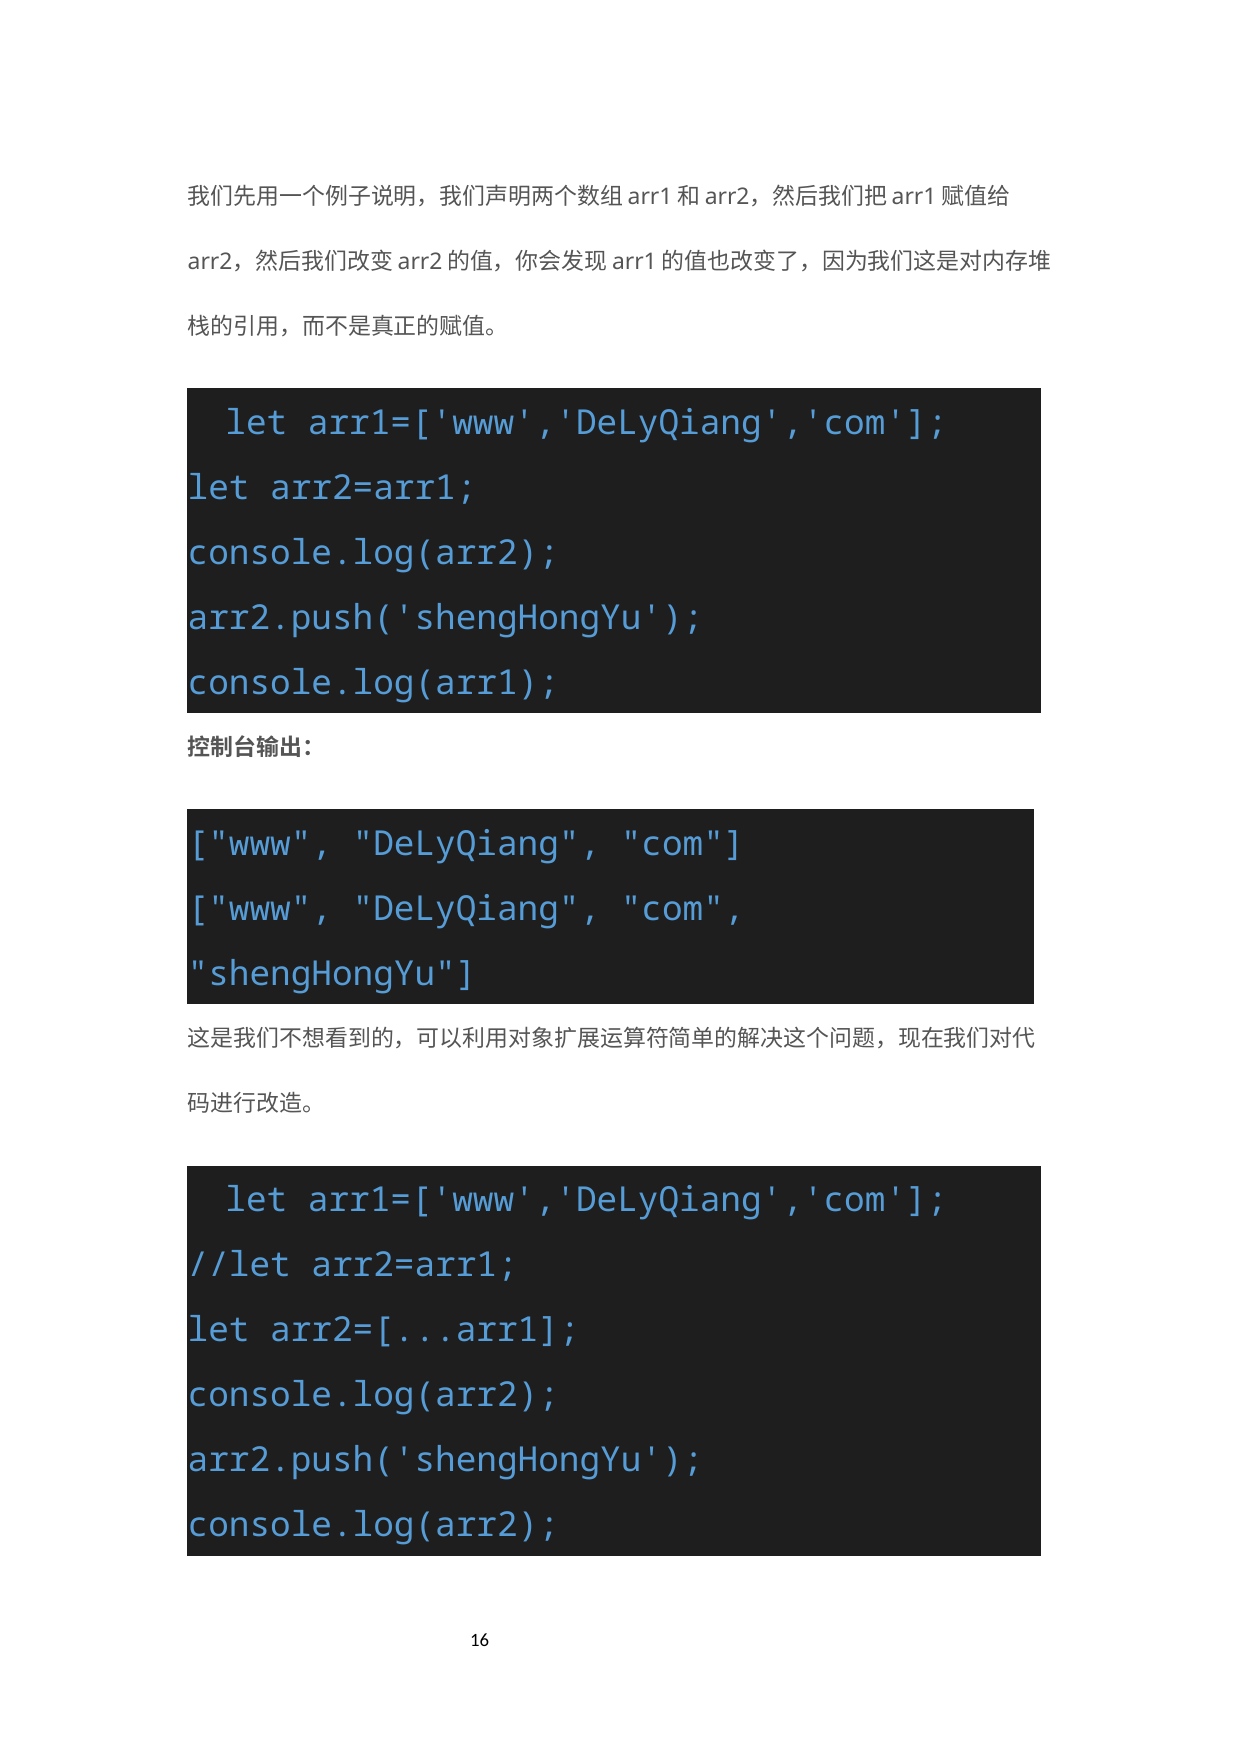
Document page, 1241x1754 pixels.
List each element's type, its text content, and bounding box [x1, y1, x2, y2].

text 控制台输出： [187, 713, 1053, 778]
text 这是我们不想看到的，可以利用对象扩展运算符简单的解决这个问题，现在我们对代码进行改造。 [187, 1004, 1053, 1134]
text 我们先用一个例子说明，我们声明两个数组arr1和arr2，然后我们把arr1赋值给arr2，然后我们改变arr2的值，你会发现arr1的值也改变了，因为我们这是对内存堆栈的引用，而不是真正的赋值。 [187, 162, 1053, 357]
